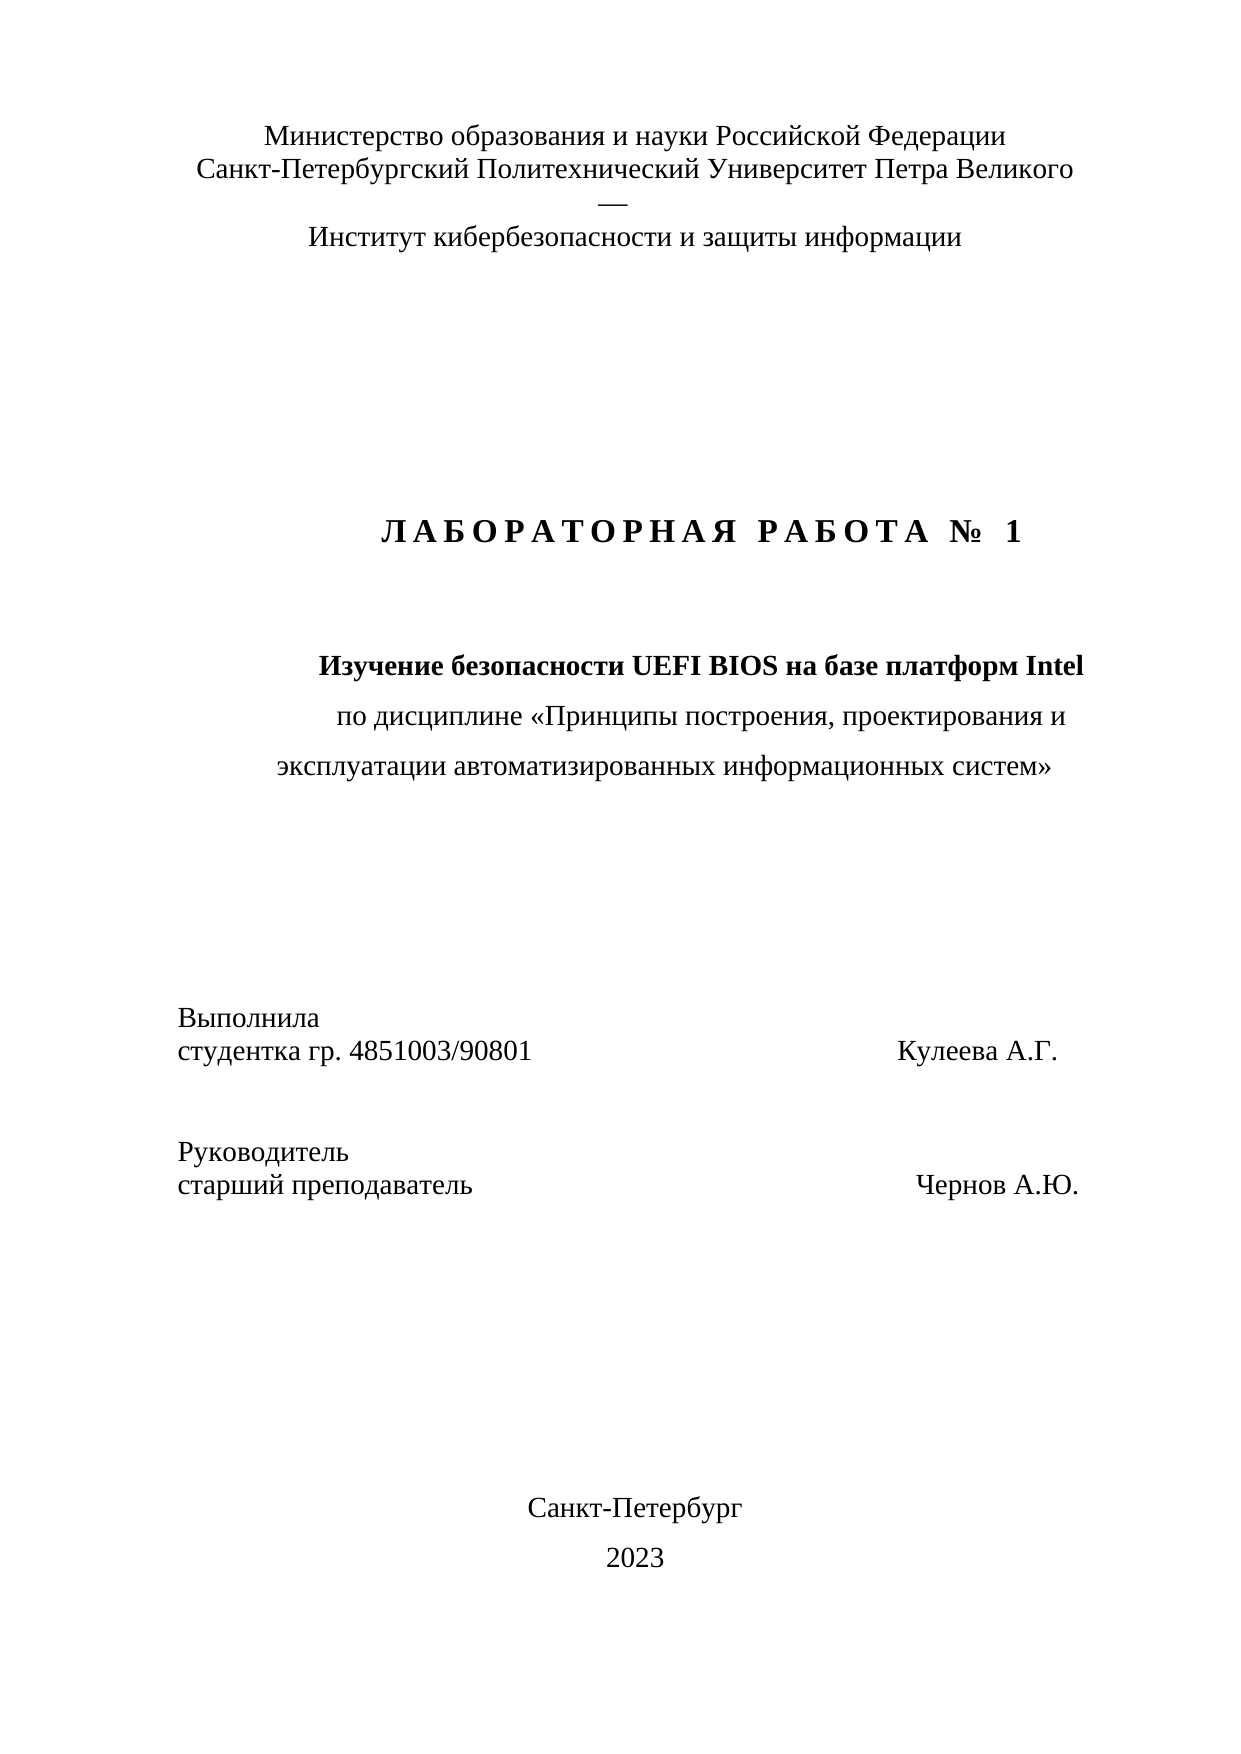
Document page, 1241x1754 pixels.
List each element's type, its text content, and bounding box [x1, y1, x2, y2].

list старший преподаватель Чернов А.Ю. [177, 1167, 1152, 1234]
list Институт кибербезопасности и защиты информации [118, 219, 1152, 252]
list Санкт-Петербург [118, 1490, 1152, 1524]
text ЛАБОРАТОРНАЯ РАБОТА № 1 [177, 511, 1152, 549]
list — [74, 185, 1152, 219]
text по дисциплине «Принципы построения, проектирования и эксплуатации автоматизированных информационных систем» [177, 698, 1152, 782]
list Министерство образования и науки Российской Федерации [118, 118, 1152, 152]
list 2023 [118, 1541, 1152, 1574]
list студентка гр. 4851003/90801 Кулеева А.Г. [177, 1033, 1152, 1067]
text Изучение безопасности UEFI BIOS на базе платформ Intel [177, 648, 1152, 681]
list Санкт-Петербургский Политехнический Университет Петра Великого [118, 152, 1152, 185]
list Руководитель [177, 1134, 1152, 1167]
list Выполнила [177, 1000, 1152, 1033]
